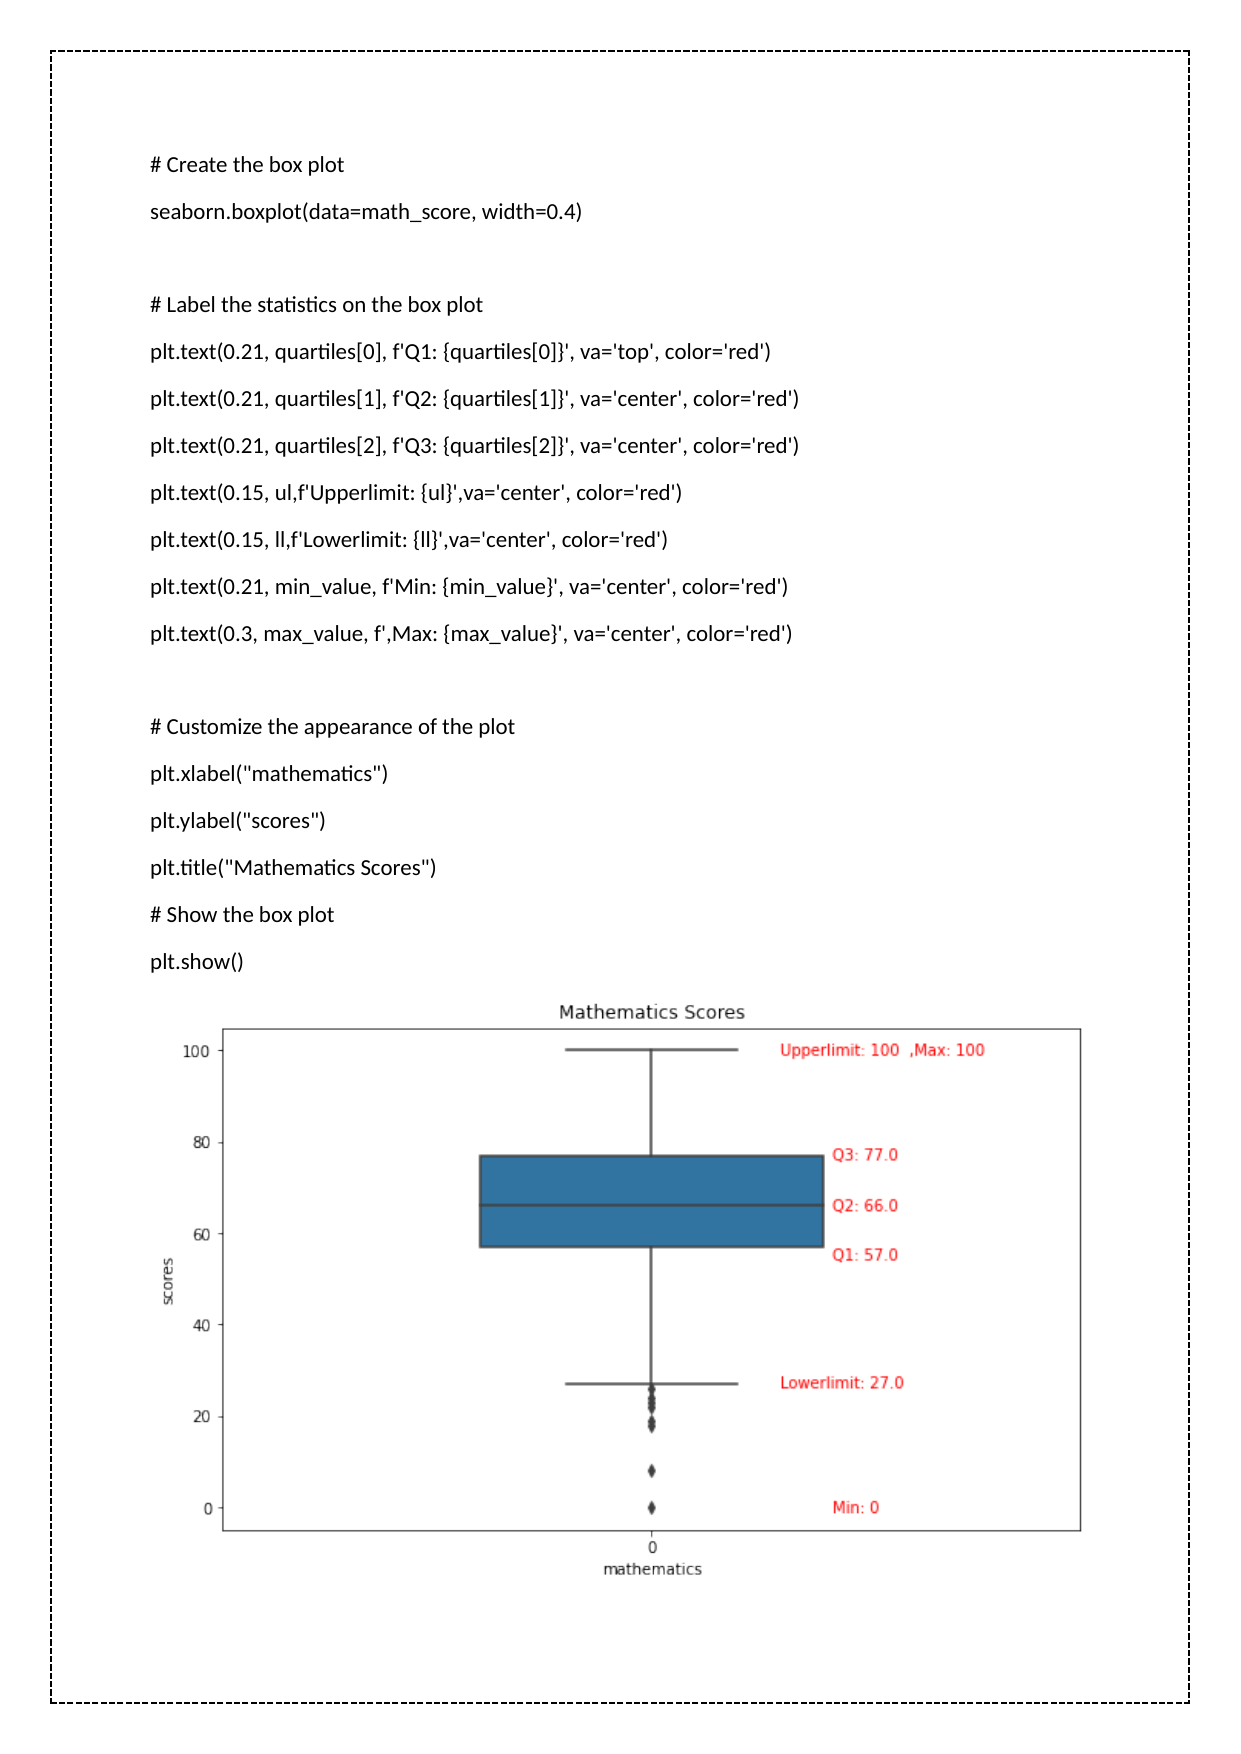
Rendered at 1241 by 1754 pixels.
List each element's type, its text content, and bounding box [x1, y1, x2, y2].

text plt.title("Mathematics Scores") [150, 853, 1090, 881]
text plt.text(0.21, quartiles[2], f'Q3: {quartiles[2]}', va='center', color='red') [150, 431, 1090, 459]
text # Show the box plot [150, 900, 1090, 928]
text plt.text(0.21, quartiles[0], f'Q1: {quartiles[0]}', va='top', color='red') [150, 337, 1090, 366]
text seaborn.boxplot(data=math_score, width=0.4) [150, 197, 1090, 225]
text plt.show() [150, 947, 1090, 975]
text plt.text(0.15, ul,f'Upperlimit: {ul}',va='center', color='red') [150, 478, 1090, 506]
text # Customize the appearance of the plot [150, 712, 1090, 741]
text plt.text(0.15, ll,f'Lowerlimit: {ll}',va='center', color='red') [150, 525, 1090, 553]
text plt.xlabel("mathematics") [150, 759, 1090, 787]
text plt.text(0.21, quartiles[1], f'Q2: {quartiles[1]}', va='center', color='red') [150, 384, 1090, 412]
picture [150, 993, 1091, 1589]
text plt.ylabel("scores") [150, 806, 1090, 834]
text plt.text(0.3, max_value, f',Max: {max_value}', va='center', color='red') [150, 619, 1090, 647]
text # Create the box plot [150, 150, 1090, 178]
text # Label the statistics on the box plot [150, 291, 1090, 319]
text plt.text(0.21, min_value, f'Min: {min_value}', va='center', color='red') [150, 572, 1090, 600]
